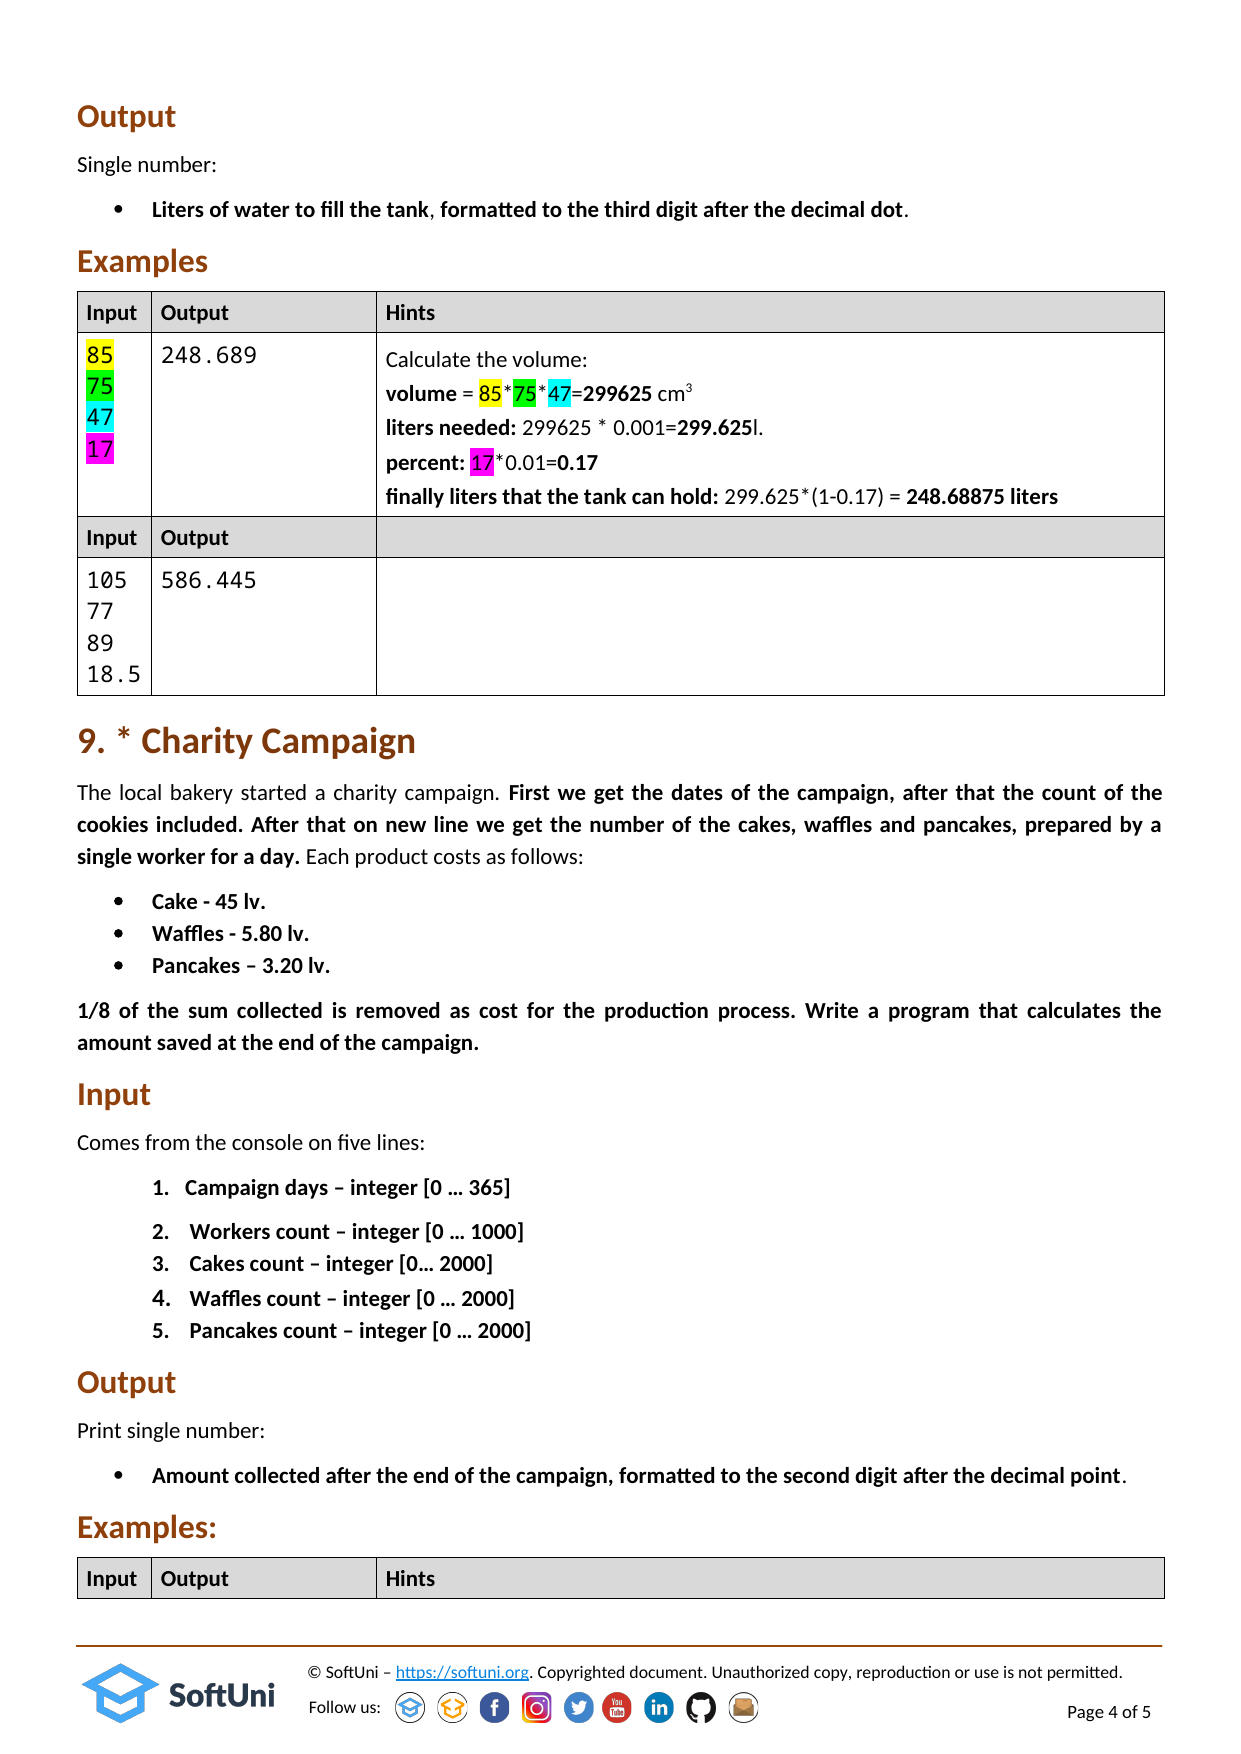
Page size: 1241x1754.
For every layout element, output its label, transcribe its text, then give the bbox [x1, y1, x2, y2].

table_cell Input [78, 517, 151, 557]
picture [75, 1658, 281, 1729]
table_header Hints [377, 292, 1164, 332]
table_cell [377, 558, 1164, 695]
picture [479, 1692, 510, 1723]
text 1. Campaign days – integer [0 … 365] [114, 1173, 1163, 1201]
text Single number: [77, 151, 1163, 178]
list Waffles count – integer [0 … 2000] [152, 1282, 1163, 1312]
table_cell Calculate the volume: volume = 85*75*47=299625 сm3 liters needed: 299625 * 0.001=299.625l. percent: 17*0.01=0.17 finally liters that the tank can hold: 299.625*(1-0.17) = 248.68875 liters [377, 333, 1164, 516]
table_cell 85 75 47 17 [78, 333, 151, 516]
list Pancakes – 3.20 lv. [114, 951, 1163, 979]
picture [395, 1692, 425, 1723]
table_cell 586.445 [152, 558, 376, 695]
picture [522, 1692, 552, 1723]
picture [665, 1714, 674, 1723]
text 1/8 of the sum collected is removed as cost for the production process. Write a program that calculates the amount saved at the end of the campaign. [77, 996, 1163, 1056]
table_header Input [78, 292, 151, 332]
picture [658, 1705, 667, 1714]
subtitle 9. * Charity Campaign [77, 717, 1163, 763]
table_cell Output [152, 517, 376, 557]
text The local bakery started a charity campaign. First we get the dates of the campaign, after that the count of the cookies included. After that on new line we get the number of the cakes, waffles and pancakes, prepared by a single worker for a day. Each product costs as follows: [77, 778, 1163, 870]
picture [564, 1692, 594, 1723]
picture [686, 1692, 716, 1723]
subtitle Examples [77, 240, 1163, 281]
list Liters of water to fill the tank, formatted to the third digit after the decimal dot. [114, 195, 1163, 223]
list Cakes count – integer [0… 2000] [152, 1249, 1163, 1277]
subtitle Input [77, 1073, 1163, 1113]
list Amount collected after the end of the campaign, formatted to the second digit after the decimal point. [114, 1461, 1163, 1489]
table_header Output [152, 1558, 376, 1598]
list Waffles - 5.80 lv. [114, 919, 1163, 947]
text Print single number: [77, 1416, 1163, 1444]
text Comes from the console on five lines: [77, 1128, 1163, 1156]
subtitle Examples: [77, 1506, 1163, 1547]
table_header Input [78, 1558, 151, 1598]
table_cell 105 77 89 18.5 [78, 558, 151, 695]
table_cell 248.689 [152, 333, 376, 516]
picture [665, 1692, 674, 1701]
subtitle Output [77, 95, 1163, 136]
table_header Output [152, 292, 376, 332]
picture [644, 1692, 653, 1701]
picture [602, 1692, 632, 1723]
table_header Hints [377, 1558, 1164, 1598]
table_cell [377, 517, 1164, 557]
picture [644, 1714, 653, 1723]
subtitle Output [77, 1361, 1163, 1402]
picture [437, 1692, 468, 1723]
list Cake - 45 lv. [114, 887, 1163, 915]
picture [728, 1692, 759, 1723]
list Pancakes count – integer [0 … 2000] [152, 1317, 1163, 1345]
list Workers count – integer [0 … 1000] [152, 1217, 1163, 1245]
